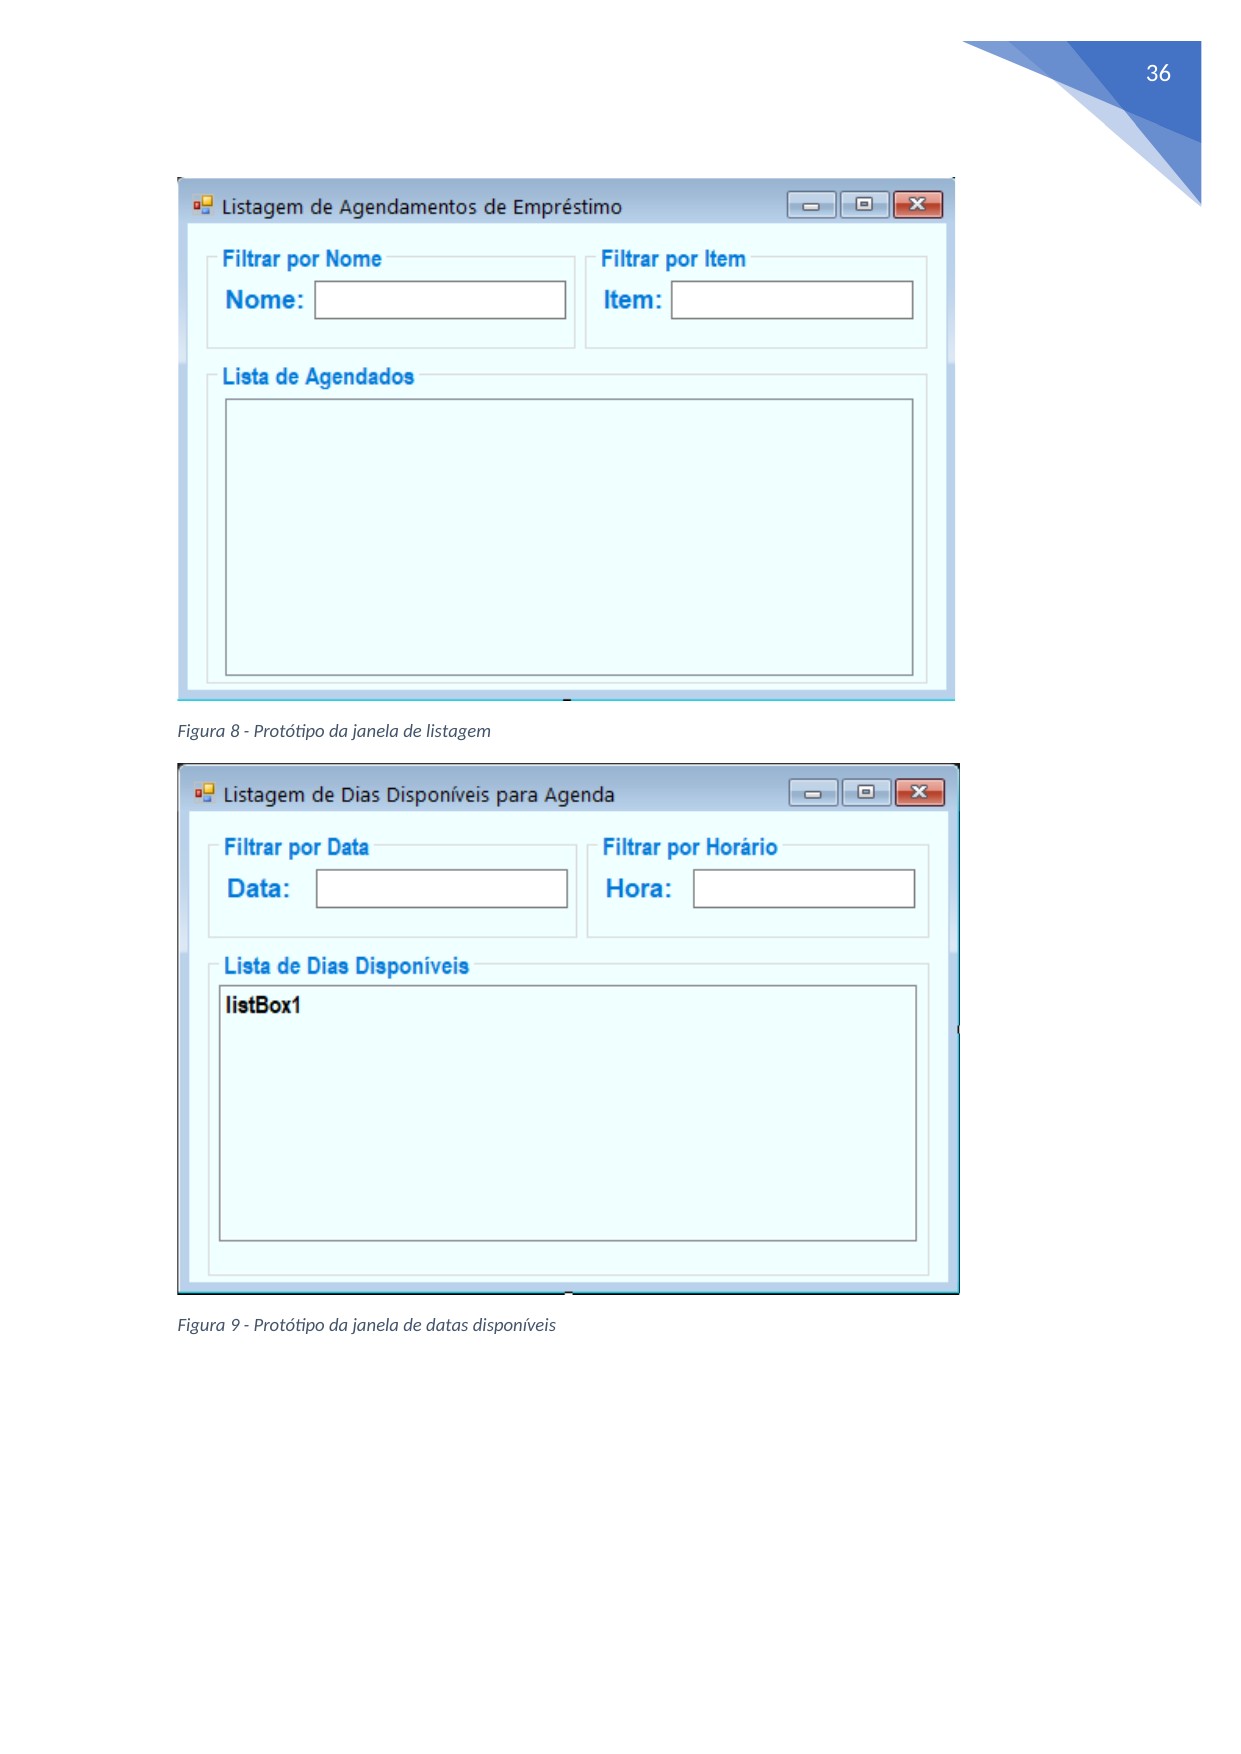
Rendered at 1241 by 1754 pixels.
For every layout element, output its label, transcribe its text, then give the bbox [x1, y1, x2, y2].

text Figura 9 - Protótipo da janela de datas disponíveis [177, 1313, 1122, 1336]
text Figura 8 - Protótipo da janela de listagem [177, 719, 1122, 742]
picture [962, 41, 1202, 207]
picture [177, 763, 960, 1295]
picture [177, 177, 956, 701]
